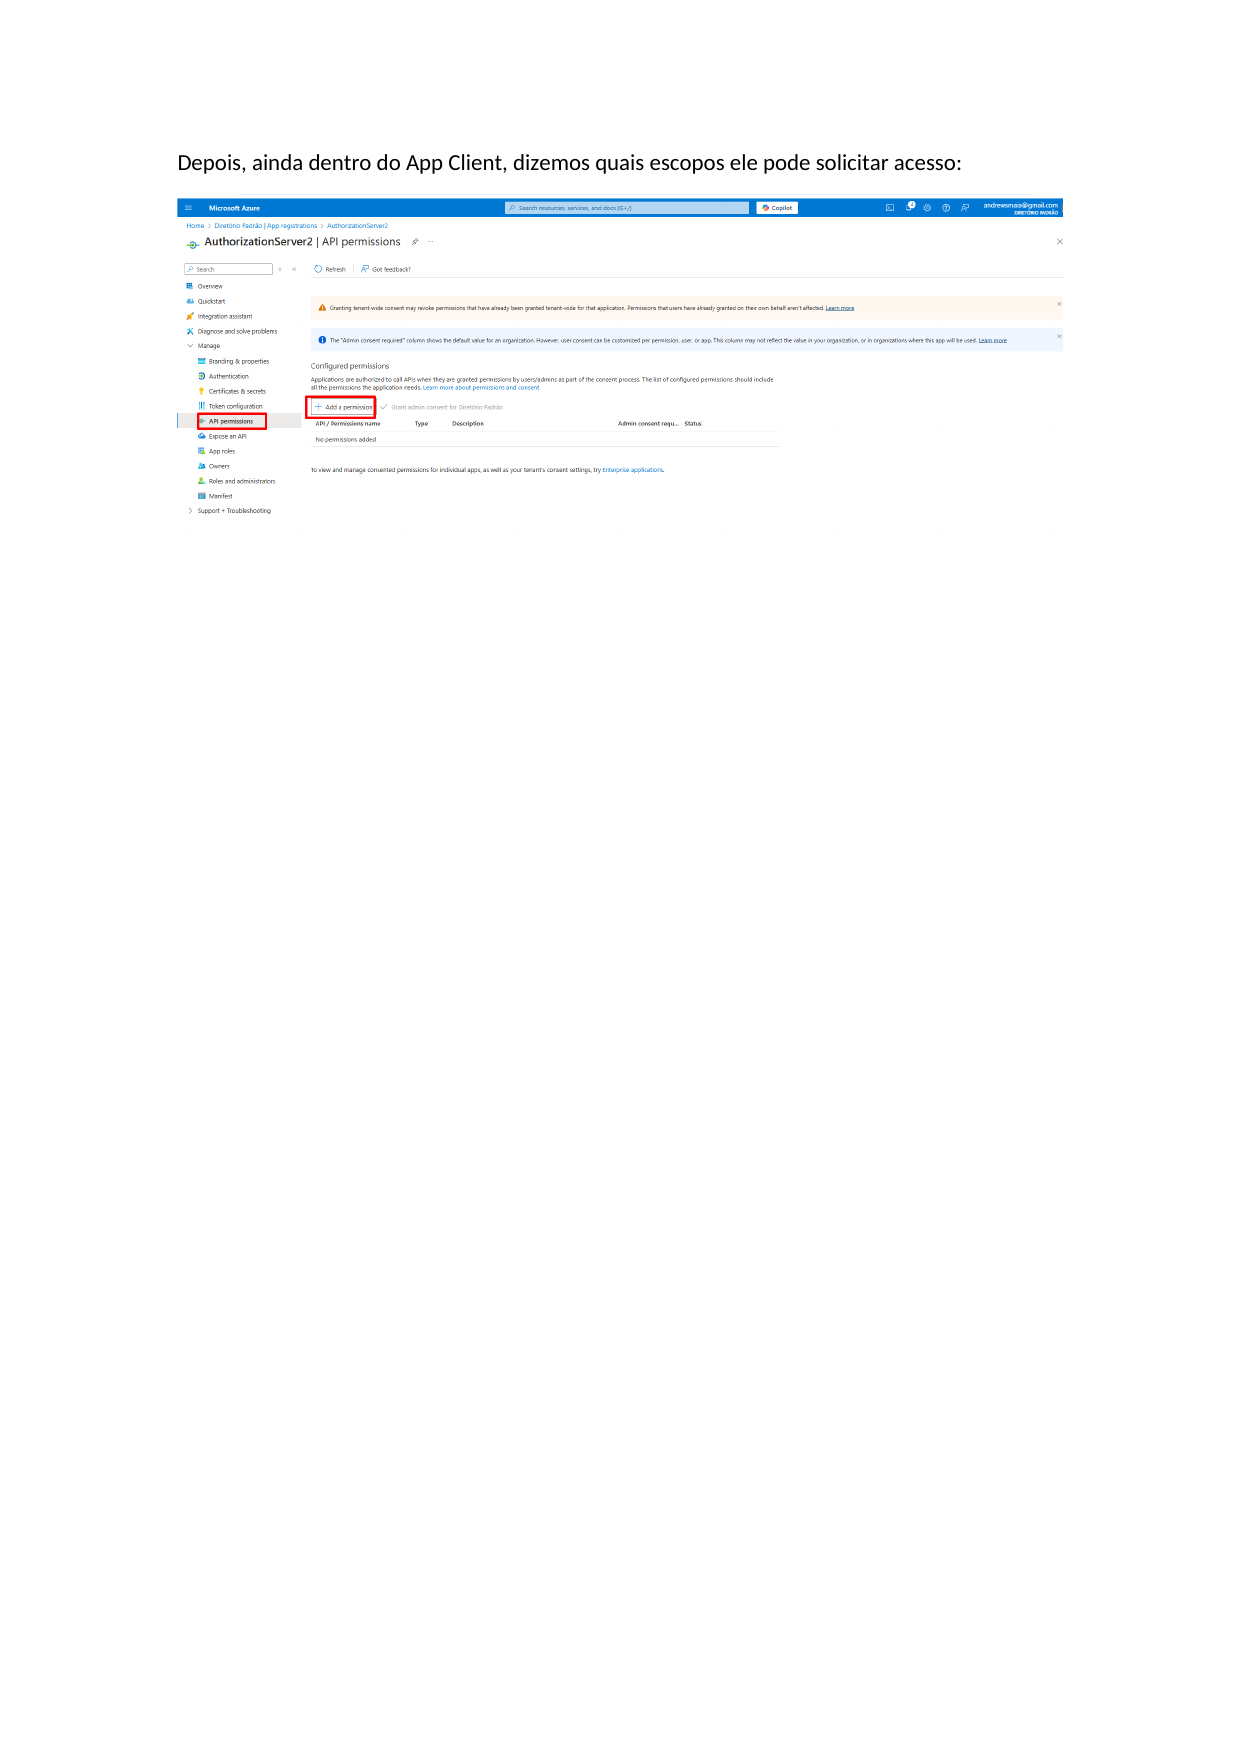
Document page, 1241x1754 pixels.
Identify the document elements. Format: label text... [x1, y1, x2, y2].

picture [177, 194, 1063, 595]
text Depois, ainda dentro do App Client, dizemos quais escopos ele pode solicitar acesso: [177, 148, 1063, 176]
